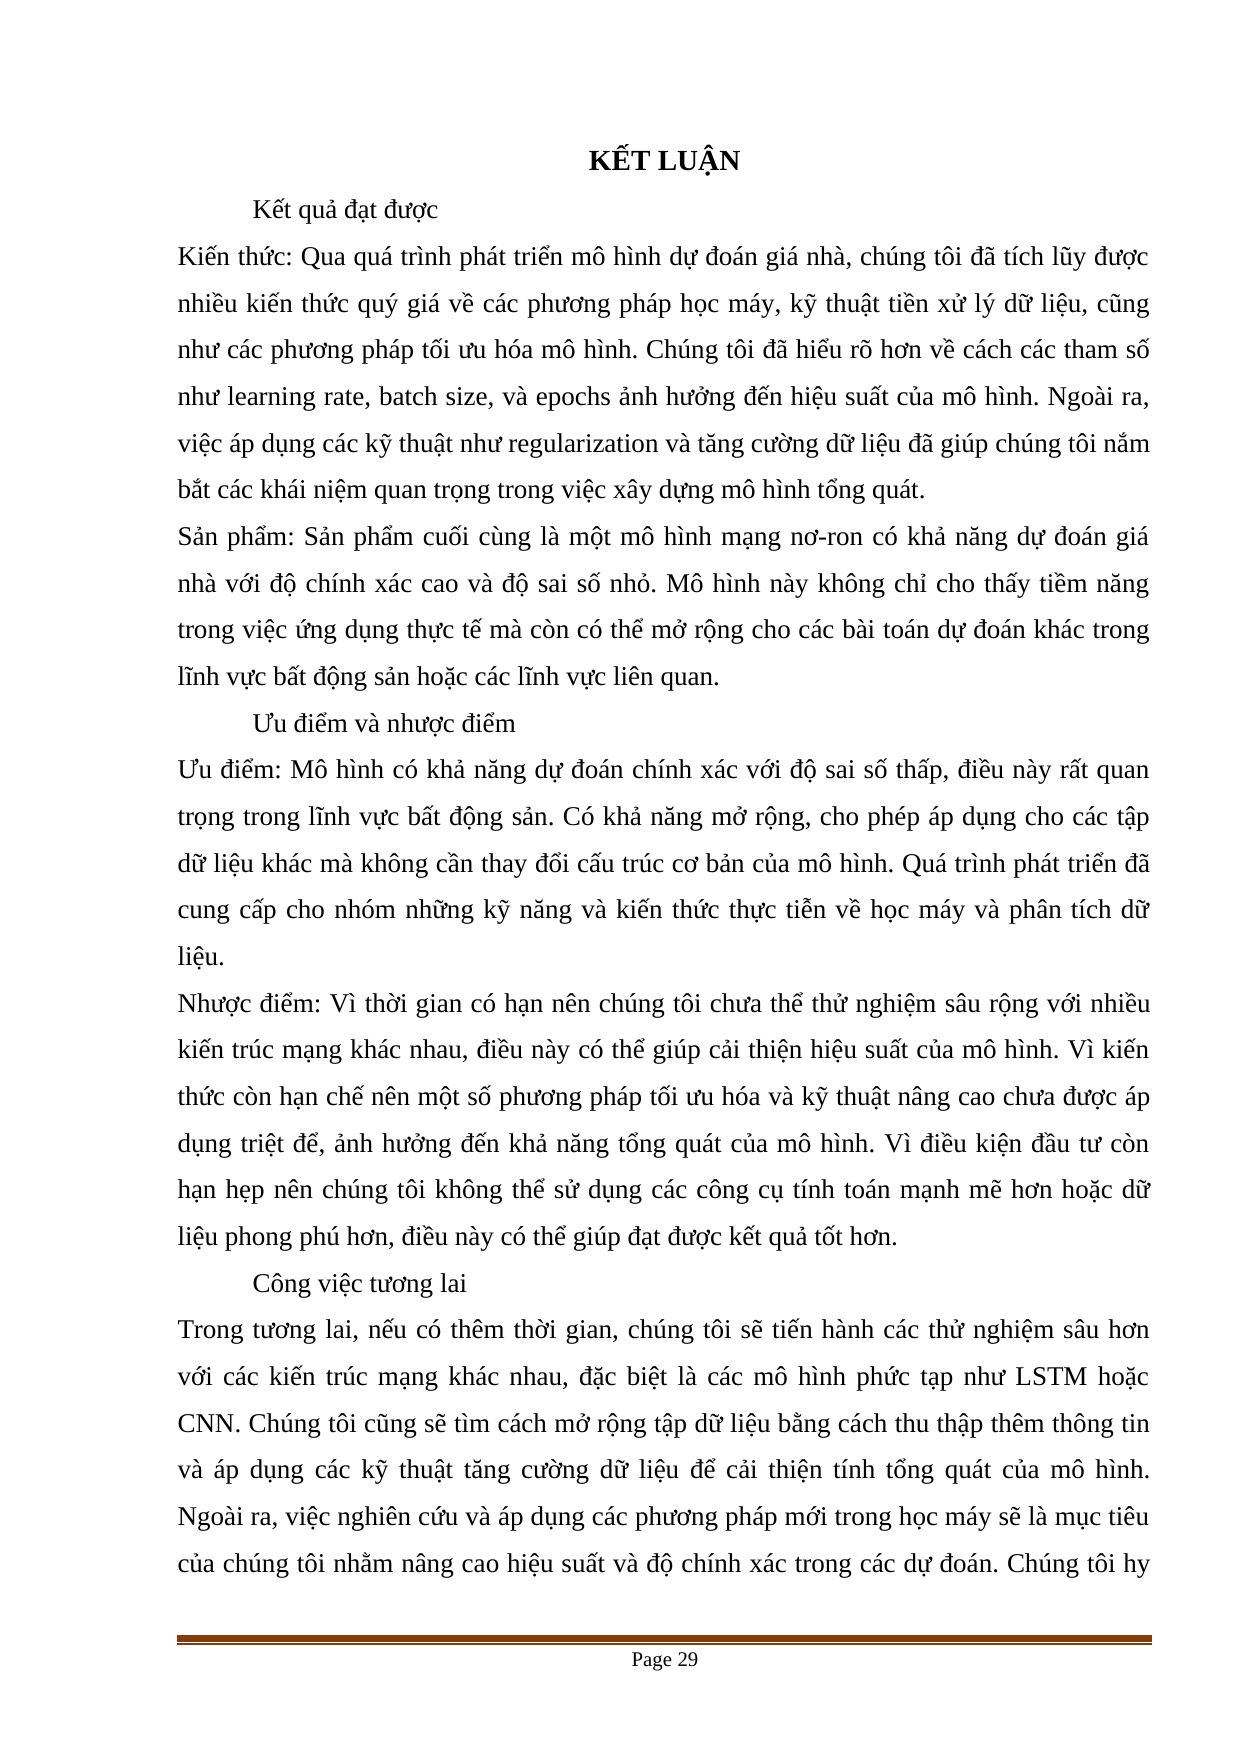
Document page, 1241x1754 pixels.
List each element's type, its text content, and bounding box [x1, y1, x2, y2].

text Công việc tương lai [177, 1267, 1152, 1298]
text Ưu điểm và nhược điểm [177, 707, 1152, 738]
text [177, 1313, 1152, 1578]
text Ưu điểm: Mô hình có khả năng dự đoán chính xác với độ sai số thấp, điều này rất quan trọng trong lĩnh vực bất động sản. Có khả năng mở rộng, cho phép áp dụng cho các tập dữ liệu khác mà không cần thay đổi cấu trúc cơ bản của mô hình. Quá trình phát triển đã cung cấp cho nhóm những kỹ năng và kiến thức thực tiễn về học máy và phân tích dữ liệu. [177, 753, 1152, 971]
text Sản phẩm: Sản phẩm cuối cùng là một mô hình mạng nơ-ron có khả năng dự đoán giá nhà với độ chính xác cao và độ sai số nhỏ. Mô hình này không chỉ cho thấy tiềm năng trong việc ứng dụng thực tế mà còn có thể mở rộng cho các bài toán dự đoán khác trong lĩnh vực bất động sản hoặc các lĩnh vực liên quan. [177, 520, 1152, 691]
text Nhược điểm: Vì thời gian có hạn nên chúng tôi chưa thể thử nghiệm sâu rộng với nhiều kiến trúc mạng khác nhau, điều này có thể giúp cải thiện hiệu suất của mô hình. Vì kiến thức còn hạn chế nên một số phương pháp tối ưu hóa và kỹ thuật nâng cao chưa được áp dụng triệt để, ảnh hưởng đến khả năng tổng quát của mô hình. Vì điều kiện đầu tư còn hạn hẹp nên chúng tôi không thể sử dụng các công cụ tính toán mạnh mẽ hơn hoặc dữ liệu phong phú hơn, điều này có thể giúp đạt được kết quả tốt hơn. [177, 987, 1152, 1251]
text Kết quả đạt được [177, 193, 1152, 224]
subtitle KẾT LUẬN [177, 143, 1152, 177]
text Kiến thức: Qua quá trình phát triển mô hình dự đoán giá nhà, chúng tôi đã tích lũy được nhiều kiến thức quý giá về các phương pháp học máy, kỹ thuật tiền xử lý dữ liệu, cũng như các phương pháp tối ưu hóa mô hình. Chúng tôi đã hiểu rõ hơn về cách các tham số như learning rate, batch size, và epochs ảnh hưởng đến hiệu suất của mô hình. Ngoài ra, việc áp dụng các kỹ thuật như regularization và tăng cường dữ liệu đã giúp chúng tôi nắm bắt các khái niệm quan trọng trong việc xây dựng mô hình tổng quát. [177, 240, 1152, 504]
